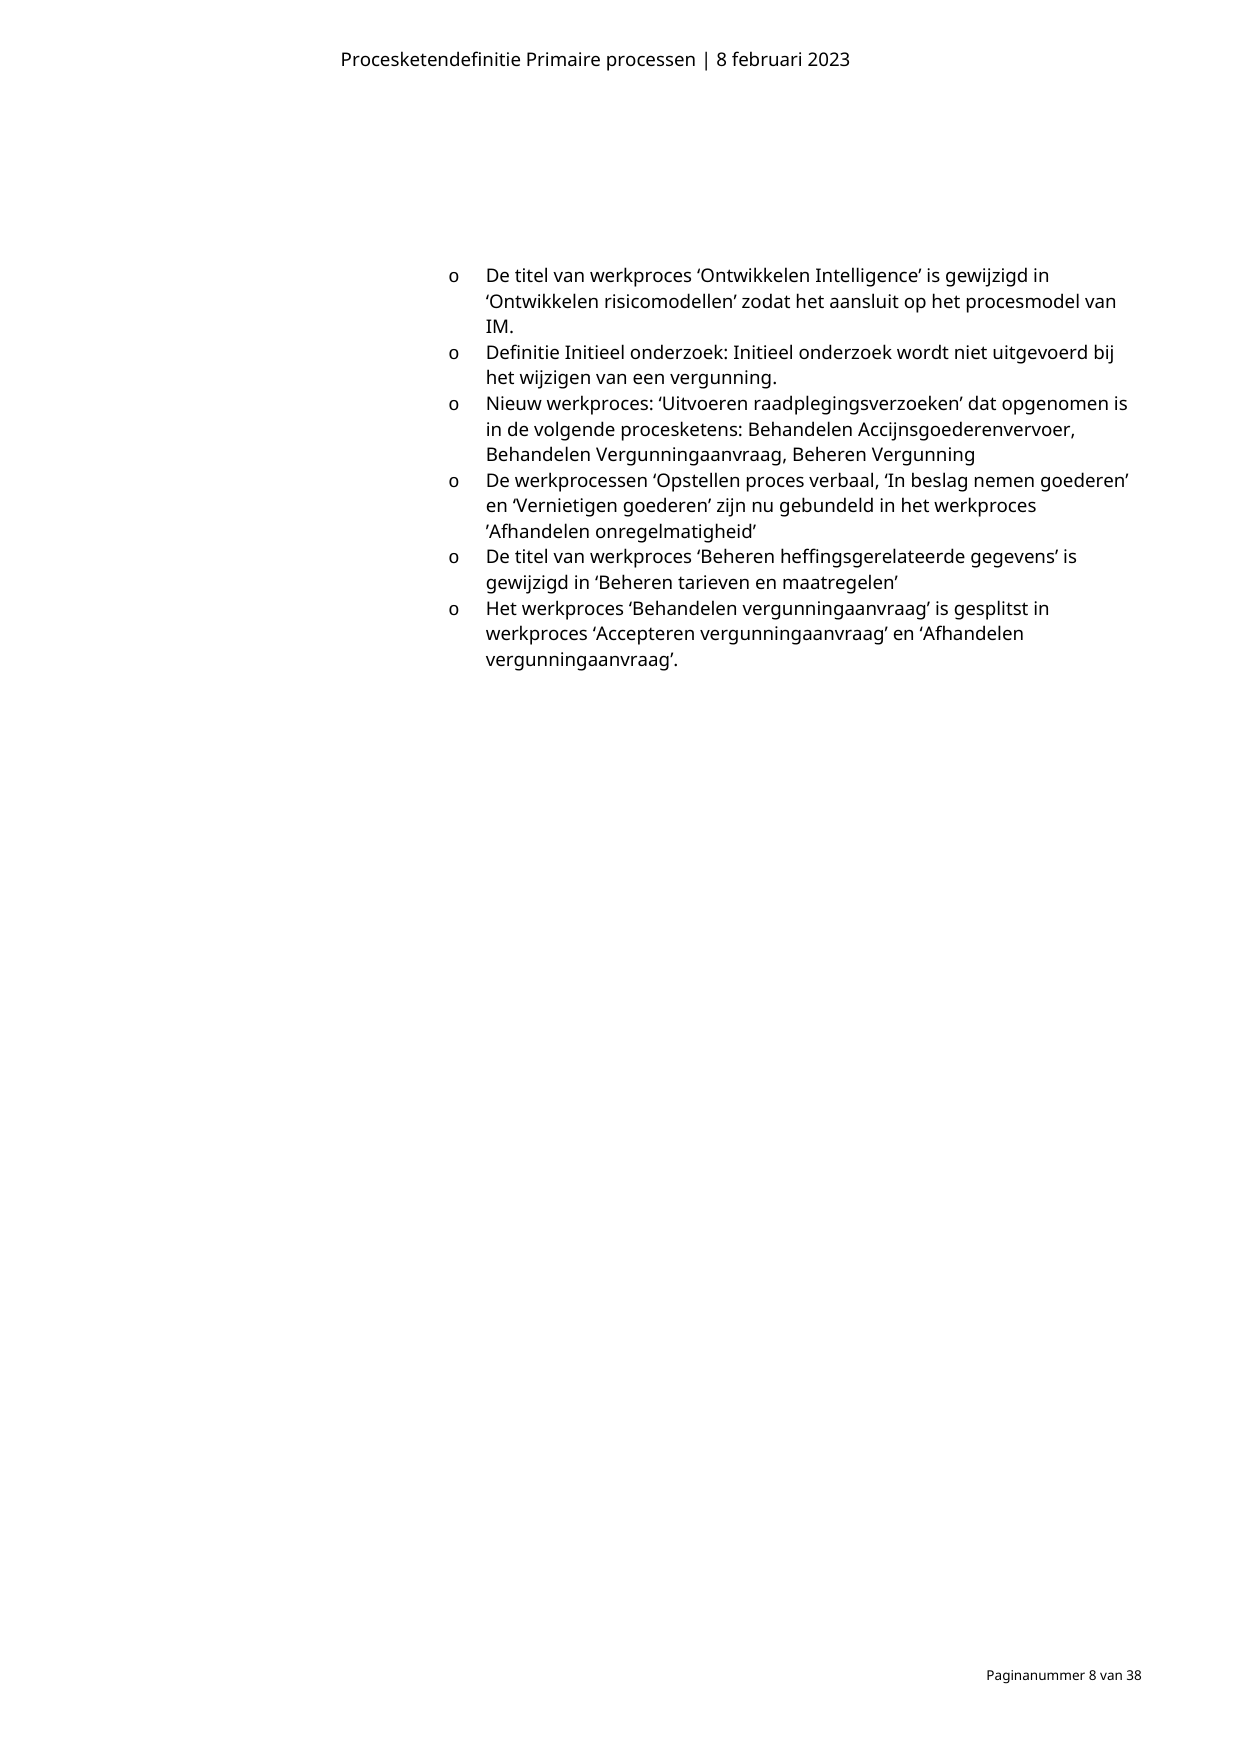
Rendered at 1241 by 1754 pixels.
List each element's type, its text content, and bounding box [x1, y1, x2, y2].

list Definitie Initieel onderzoek: Initieel onderzoek wordt niet uitgevoerd bij het wijzigen van een vergunning. [448, 339, 1140, 390]
list De werkprocessen ‘Opstellen proces verbaal, ‘In beslag nemen goederen’ en ‘Vernietigen goederen’ zijn nu gebundeld in het werkproces ’Afhandelen onregelmatigheid’ [448, 467, 1140, 544]
list De titel van werkproces ‘Beheren heffingsgerelateerde gegevens’ is gewijzigd in ‘Beheren tarieven en maatregelen’ [448, 544, 1140, 595]
list Het werkproces ‘Behandelen vergunningaanvraag’ is gesplitst in werkproces ‘Accepteren vergunningaanvraag’ en ‘Afhandelen vergunningaanvraag’. [448, 595, 1140, 672]
list Nieuw werkproces: ‘Uitvoeren raadplegingsverzoeken’ dat opgenomen is in de volgende procesketens: Behandelen Accijnsgoederenvervoer, Behandelen Vergunningaanvraag, Beheren Vergunning [448, 390, 1140, 467]
list De titel van werkproces ‘Ontwikkelen Intelligence’ is gewijzigd in ‘Ontwikkelen risicomodellen’ zodat het aansluit op het procesmodel van IM. [448, 262, 1140, 339]
